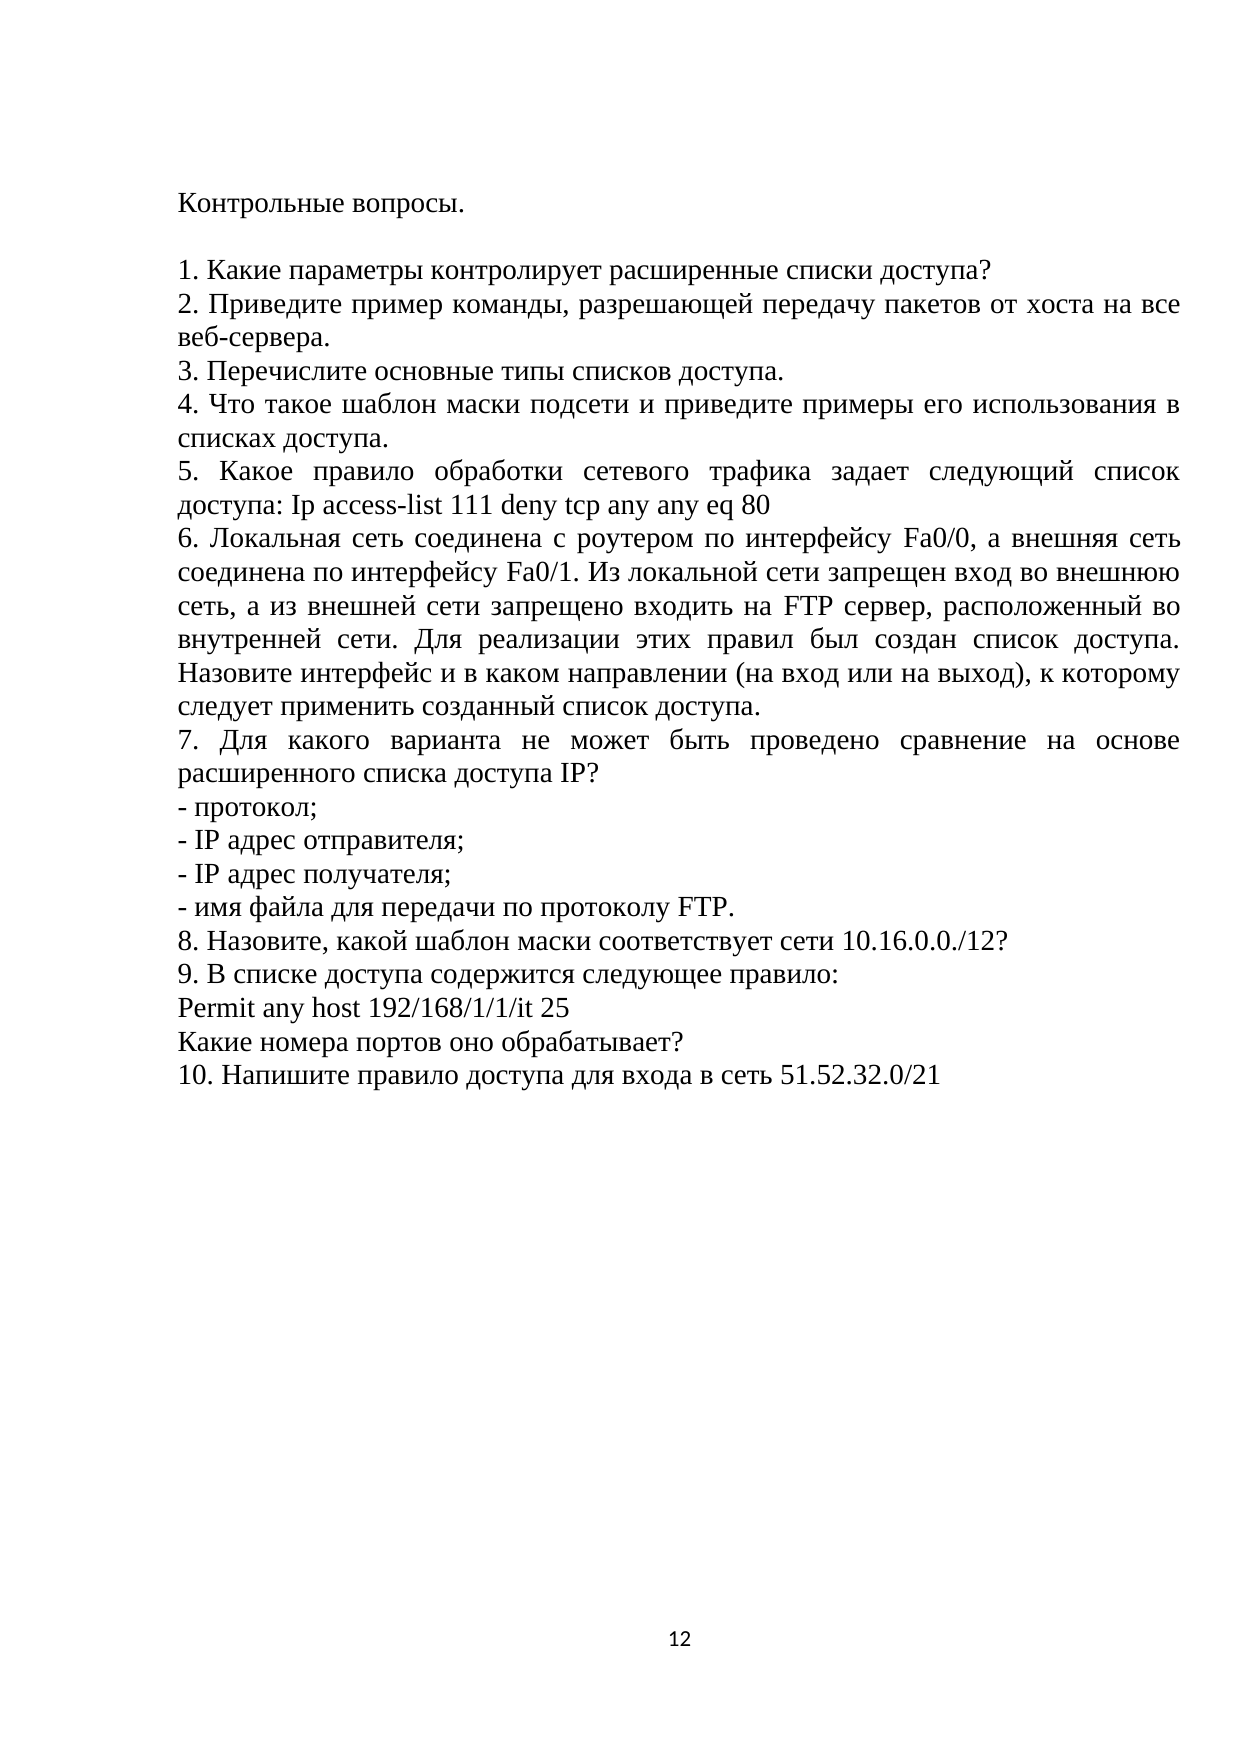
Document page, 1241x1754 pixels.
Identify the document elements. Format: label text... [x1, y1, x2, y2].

text Какие номера портов оно обрабатывает? [177, 1024, 1181, 1057]
text 8. Назовите, какой шаблон маски соответствует сети 10.16.0.0./12? [177, 923, 1181, 957]
text 6. Локальная сеть соединена с роутером по интерфейсу Fa0/0, а внешняя сеть соединена по интерфейсу Fa0/1. Из локальной сети запрещен вход во внешнюю сеть, а из внешней сети запрещено входить на FTP сервер, расположенный во внутренней сети. Для реализации этих правил был создан список доступа. Назовите интерфейс и в каком направлении (на вход или на выход), к которому следует применить созданный список доступа. [177, 521, 1181, 722]
text - имя файла для передачи по протоколу FTP. [177, 889, 1181, 923]
text 9. В списке доступа содержится следующее правило: [177, 957, 1181, 990]
text 7. Для какого варианта не может быть проведено сравнение на основе расширенного списка доступа IP? [177, 722, 1181, 789]
text Контрольные вопросы. [177, 185, 1181, 219]
text 1. Какие параметры контролирует расширенные списки доступа? [177, 252, 1181, 286]
text - протокол; [177, 789, 1181, 822]
text Permit any host 192/168/1/1/it 25 [177, 990, 1181, 1024]
text 3. Перечислите основные типы списков доступа. [177, 353, 1181, 386]
text 2. Приведите пример команды, разрешающей передачу пакетов от хоста на все веб-сервера. [177, 286, 1181, 353]
text - IP адрес получателя; [177, 856, 1181, 889]
text 5. Какое правило обработки сетевого трафика задает следующий список доступа: Ip access-list 111 deny tcp any any eq 80 [177, 453, 1181, 521]
text - IP адрес отправителя; [177, 822, 1181, 856]
text 4. Что такое шаблон маски подсети и приведите примеры его использования в списках доступа. [177, 386, 1181, 453]
text 10. Напишите правило доступа для входа в сеть 51.52.32.0/21 [177, 1057, 1181, 1091]
